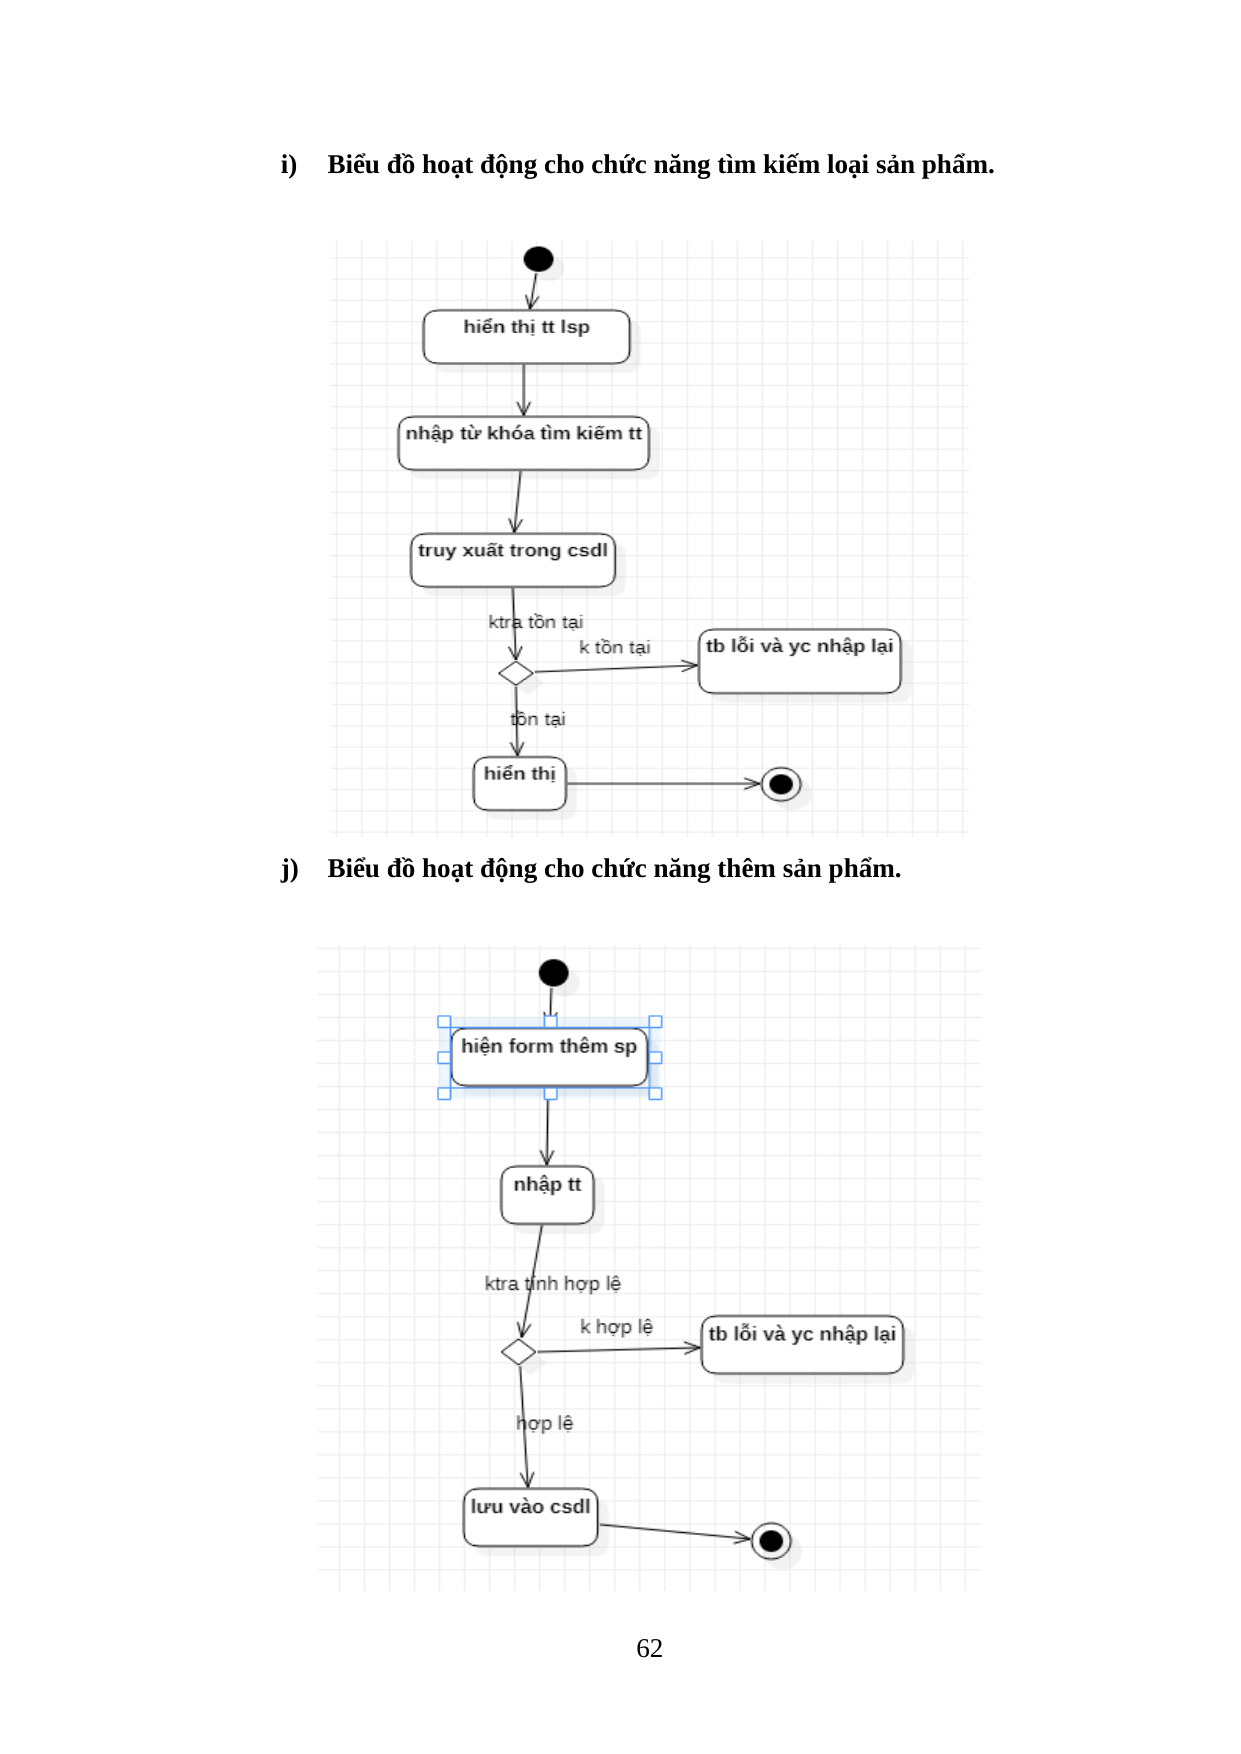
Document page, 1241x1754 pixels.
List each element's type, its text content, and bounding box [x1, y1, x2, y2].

picture [330, 241, 970, 837]
picture [317, 945, 982, 1591]
list Biểu đồ hoạt động cho chức năng tìm kiếm loại sản phẩm. [281, 148, 1122, 179]
list Biểu đồ hoạt động cho chức năng thêm sản phẩm. [281, 852, 1122, 883]
